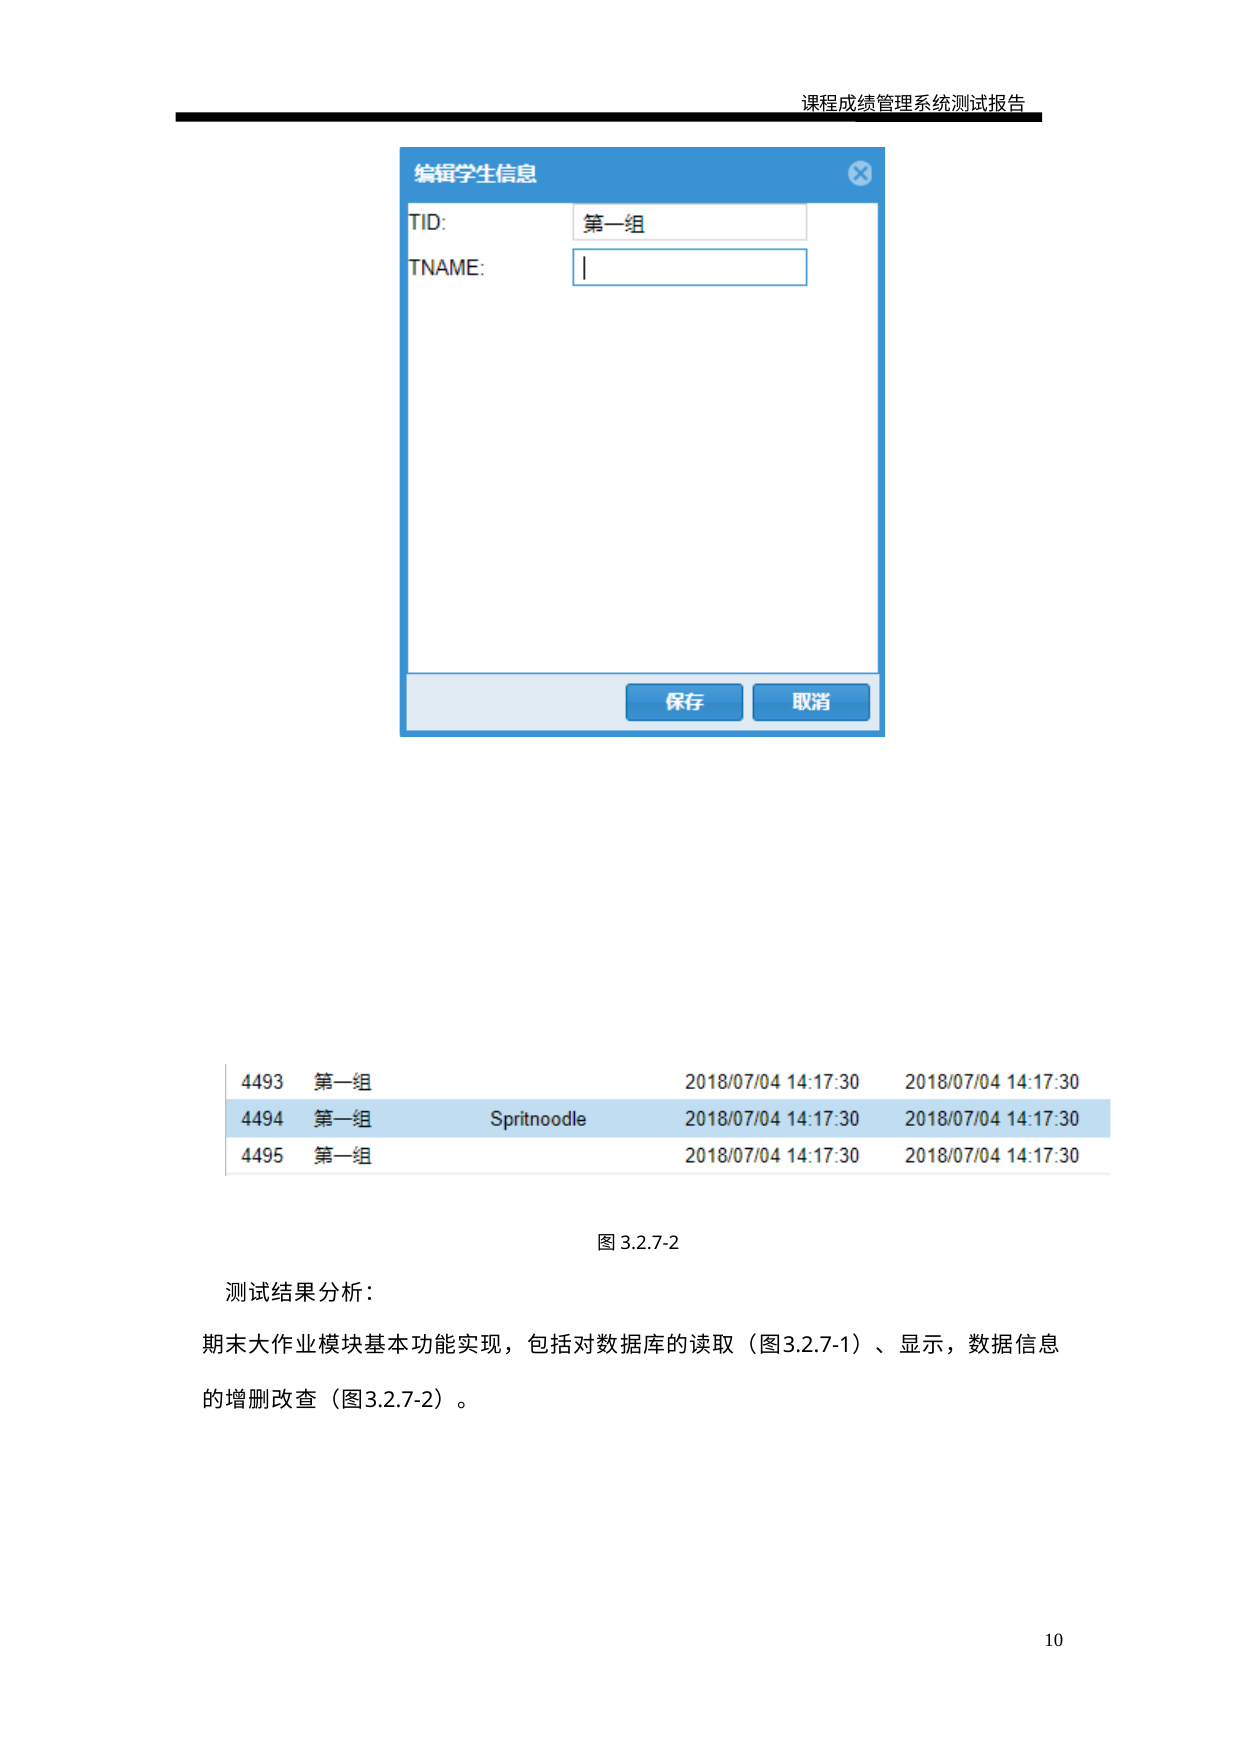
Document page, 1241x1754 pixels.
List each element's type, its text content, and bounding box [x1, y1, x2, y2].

text 期末大作业模块基本功能实现，包括对数据库的读取（图3.2.7-1）、显示，数据信息的增删改查（图3.2.7-2）。 [202, 1325, 1061, 1416]
picture [399, 147, 886, 737]
picture [225, 1064, 1112, 1176]
text 图3.2.7-2 [179, 1223, 1061, 1259]
text 测试结果分析： [179, 1273, 1061, 1309]
